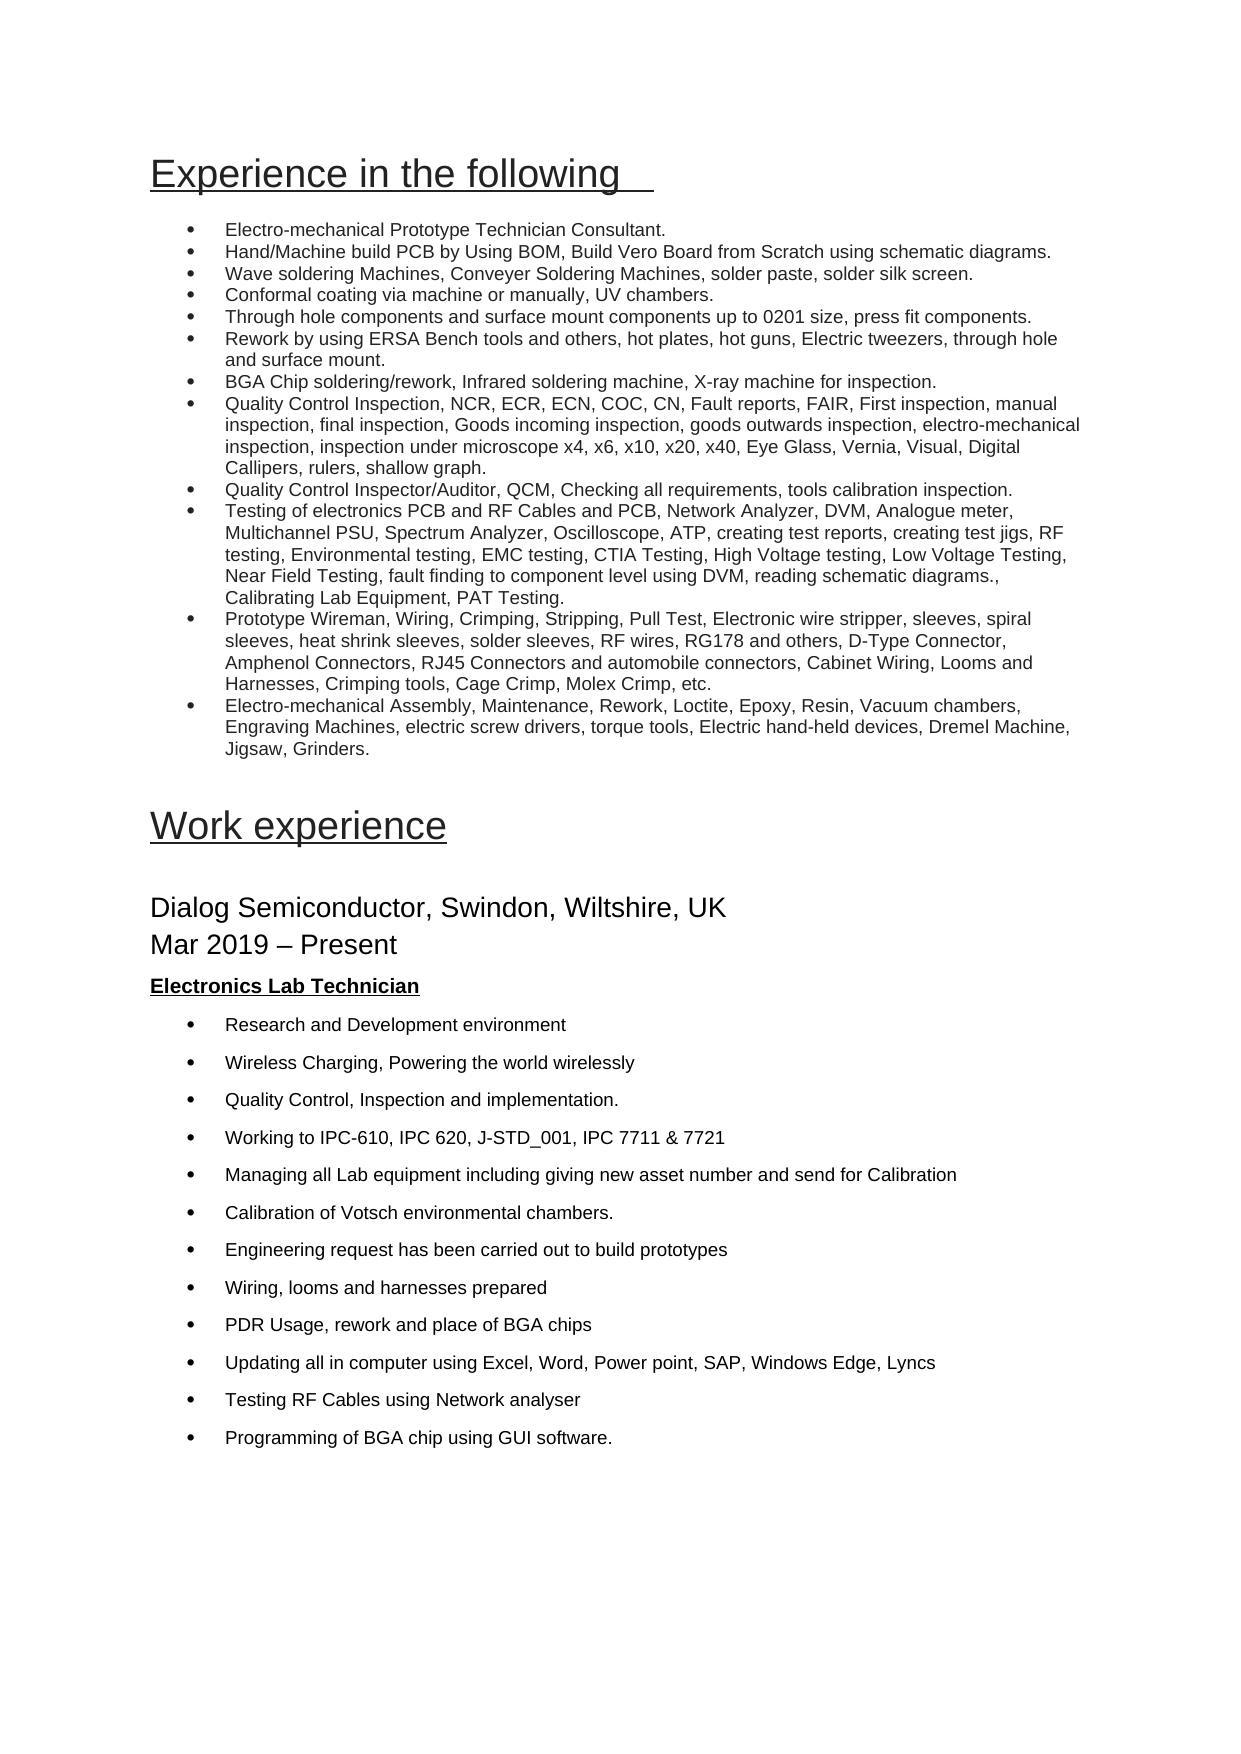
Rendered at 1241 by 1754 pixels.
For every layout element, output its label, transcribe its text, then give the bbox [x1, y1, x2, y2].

subtitle Experience in the following [150, 150, 1090, 196]
list Testing of electronics PCB and RF Cables and PCB, Network Analyzer, DVM, Analogue meter, Multichannel PSU, Spectrum Analyzer, Oscilloscope, ATP, creating test reports, creating test jigs, RF testing, Environmental testing, EMC testing, CTIA Testing, High Voltage testing, Low Voltage Testing, Near Field Testing, fault finding to component level using DVM, reading schematic diagrams., Calibrating Lab Equipment, PAT Testing. [187, 500, 1090, 608]
subtitle Working to IPC-610, IPC 620, J-STD_001, IPC 7711 & 7721 [187, 1111, 1090, 1148]
subtitle Electronics Lab Technician [150, 961, 1090, 998]
subtitle Wireless Charging, Powering the world wirelessly [187, 1036, 1090, 1073]
subtitle Programming of BGA chip using GUI software. [187, 1411, 1090, 1448]
list Electro-mechanical Assembly, Maintenance, Rework, Loctite, Epoxy, Resin, Vacuum chambers, Engraving Machines, electric screw drivers, torque tools, Electric hand-held devices, Dremel Machine, Jigsaw, Grinders. [187, 694, 1090, 759]
subtitle Dialog Semiconductor, Swindon, Wiltshire, UK [150, 886, 1090, 923]
subtitle Testing RF Cables using Network analyser [187, 1373, 1090, 1411]
subtitle Calibration of Votsch environmental chambers. [187, 1186, 1090, 1223]
text Work experience [150, 781, 1090, 848]
subtitle Mar 2019 – Present [150, 923, 1090, 961]
list Prototype Wireman, Wiring, Crimping, Stripping, Pull Test, Electronic wire stripper, sleeves, spiral sleeves, heat shrink sleeves, solder sleeves, RF wires, RG178 and others, D-Type Connector, Amphenol Connectors, RJ45 Connectors and automobile connectors, Cabinet Wiring, Looms and Harnesses, Crimping tools, Cage Crimp, Molex Crimp, etc. [187, 608, 1090, 694]
list Quality Control Inspection, NCR, ECR, ECN, COC, CN, Fault reports, FAIR, First inspection, manual inspection, final inspection, Goods incoming inspection, goods outwards inspection, electro-mechanical inspection, inspection under microscope x4, x6, x10, x20, x40, Eye Glass, Vernia, Visual, Digital Callipers, rulers, shallow graph. [187, 392, 1090, 479]
list Through hole components and surface mount components up to 0201 size, press fit components. [187, 306, 1090, 327]
list Rework by using ERSA Bench tools and others, hot plates, hot guns, Electric tweezers, through hole and surface mount. [187, 327, 1090, 371]
subtitle Updating all in computer using Excel, Word, Power point, SAP, Windows Edge, Lyncs [187, 1336, 1090, 1373]
list Wave soldering Machines, Conveyer Soldering Machines, solder paste, solder silk screen. [187, 262, 1090, 284]
list Quality Control Inspector/Auditor, QCM, Checking all requirements, tools calibration inspection. [187, 479, 1090, 500]
list Electro-mechanical Prototype Technician Consultant. [187, 219, 1090, 241]
subtitle Research and Development environment [187, 998, 1090, 1036]
subtitle Wiring, looms and harnesses prepared [187, 1261, 1090, 1298]
subtitle Engineering request has been carried out to build prototypes [187, 1223, 1090, 1261]
subtitle Managing all Lab equipment including giving new asset number and send for Calibration [187, 1148, 1090, 1186]
subtitle PDR Usage, rework and place of BGA chips [187, 1298, 1090, 1336]
list BGA Chip soldering/rework, Infrared soldering machine, X-ray machine for inspection. [187, 371, 1090, 392]
list Conformal coating via machine or manually, UV chambers. [187, 284, 1090, 306]
list Hand/Machine build PCB by Using BOM, Build Vero Board from Scratch using schematic diagrams. [187, 241, 1090, 262]
subtitle Quality Control, Inspection and implementation. [187, 1073, 1090, 1111]
